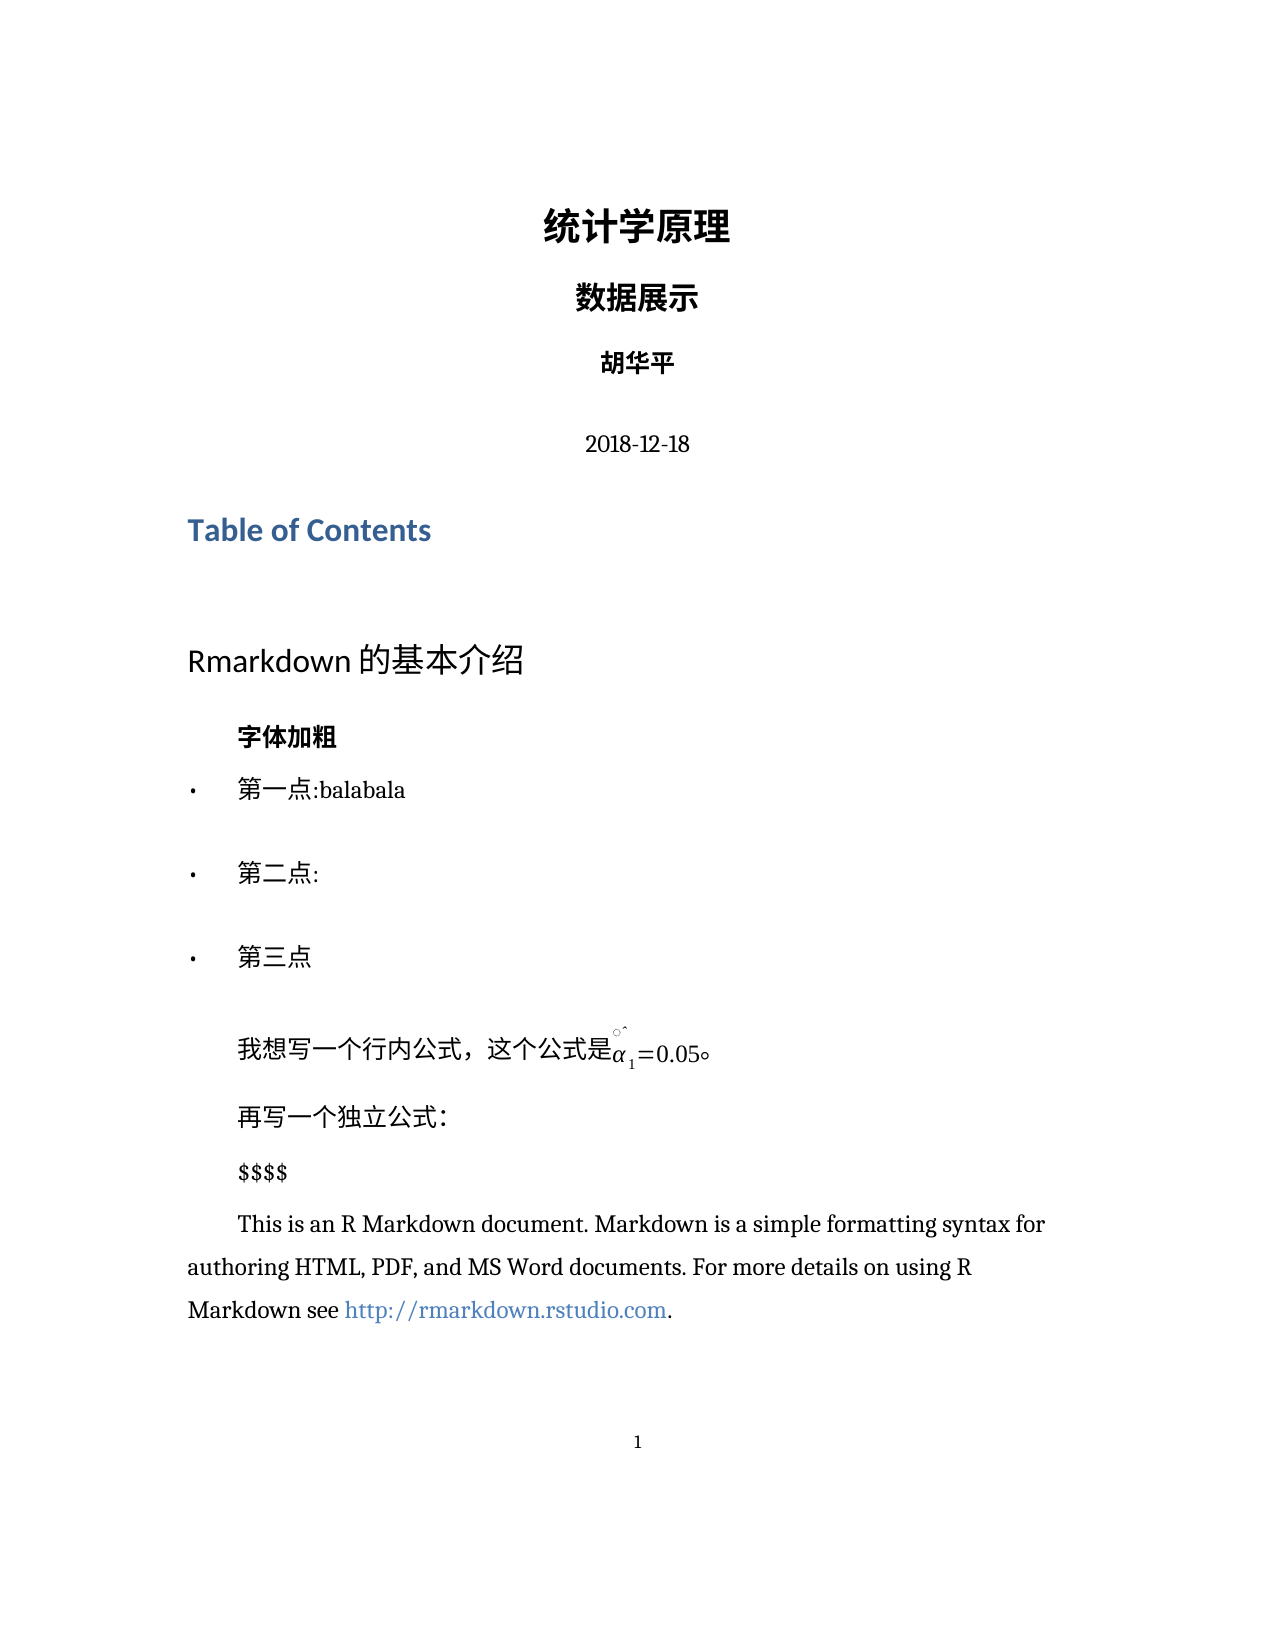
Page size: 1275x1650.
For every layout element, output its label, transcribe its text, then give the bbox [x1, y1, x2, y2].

list 第一点:balabala [187, 772, 1087, 806]
title 统计学原理 [187, 200, 1087, 251]
text $$$$ [187, 1159, 1087, 1188]
text 再写一个独立公式： [187, 1097, 1087, 1133]
text 字体加粗 [187, 717, 1087, 753]
text 我想写一个行内公式，这个公式是。 [187, 1024, 1087, 1072]
subtitle Rmarkdown的基本介绍 [187, 637, 1087, 682]
text 2018-12-18 [187, 430, 1087, 459]
text This is an R Markdown document. Markdown is a simple formatting syntax for authoring HTML, PDF, and MS Word documents. For more details on using R Markdown see http://rmarkdown.rstudio.com. [187, 1210, 1087, 1325]
text 胡华平 [187, 344, 1087, 380]
subtitle 数据展示 [187, 276, 1087, 319]
list 第三点 [187, 940, 1087, 974]
list 第二点: [187, 856, 1087, 890]
